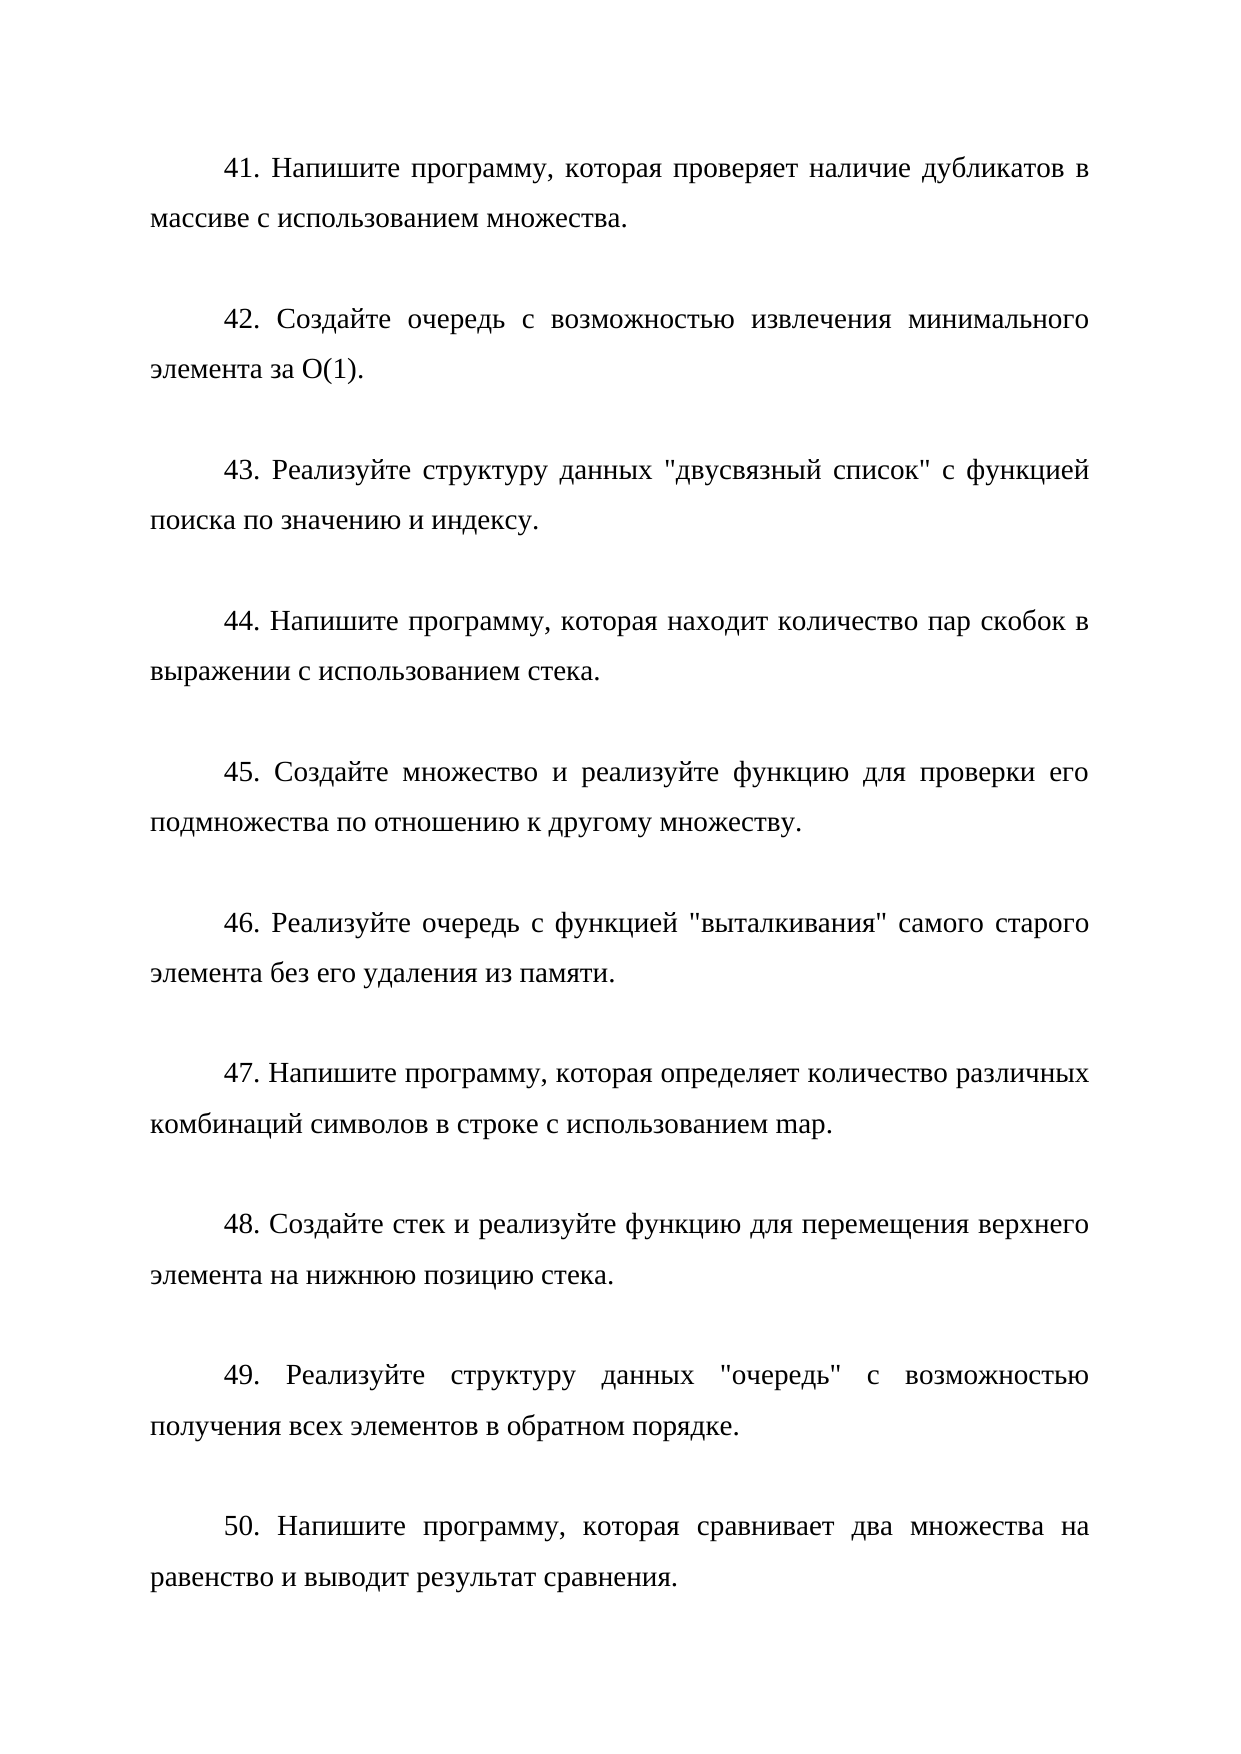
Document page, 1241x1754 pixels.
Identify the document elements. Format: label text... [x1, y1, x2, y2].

text 46. Реализуйте очередь с функцией "выталкивания" самого старого элемента без его удаления из памяти. [150, 905, 1090, 988]
text 41. Напишите программу, которая проверяет наличие дубликатов в массиве с использованием множества. [150, 150, 1090, 234]
text 50. Напишите программу, которая сравнивает два множества на равенство и выводит результат сравнения. [150, 1508, 1090, 1592]
text 47. Напишите программу, которая определяет количество различных комбинаций символов в строке с использованием map. [150, 1056, 1090, 1139]
text 49. Реализуйте структуру данных "очередь" с возможностью получения всех элементов в обратном порядке. [150, 1357, 1090, 1441]
text 44. Напишите программу, которая находит количество пар скобок в выражении с использованием стека. [150, 603, 1090, 687]
text 43. Реализуйте структуру данных "двусвязный список" с функцией поиска по значению и индексу. [150, 452, 1090, 536]
text 45. Создайте множество и реализуйте функцию для проверки его подмножества по отношению к другому множеству. [150, 754, 1090, 838]
text 42. Создайте очередь с возможностью извлечения минимального элемента за O(1). [150, 301, 1090, 385]
text 48. Создайте стек и реализуйте функцию для перемещения верхнего элемента на нижнюю позицию стека. [150, 1207, 1090, 1290]
